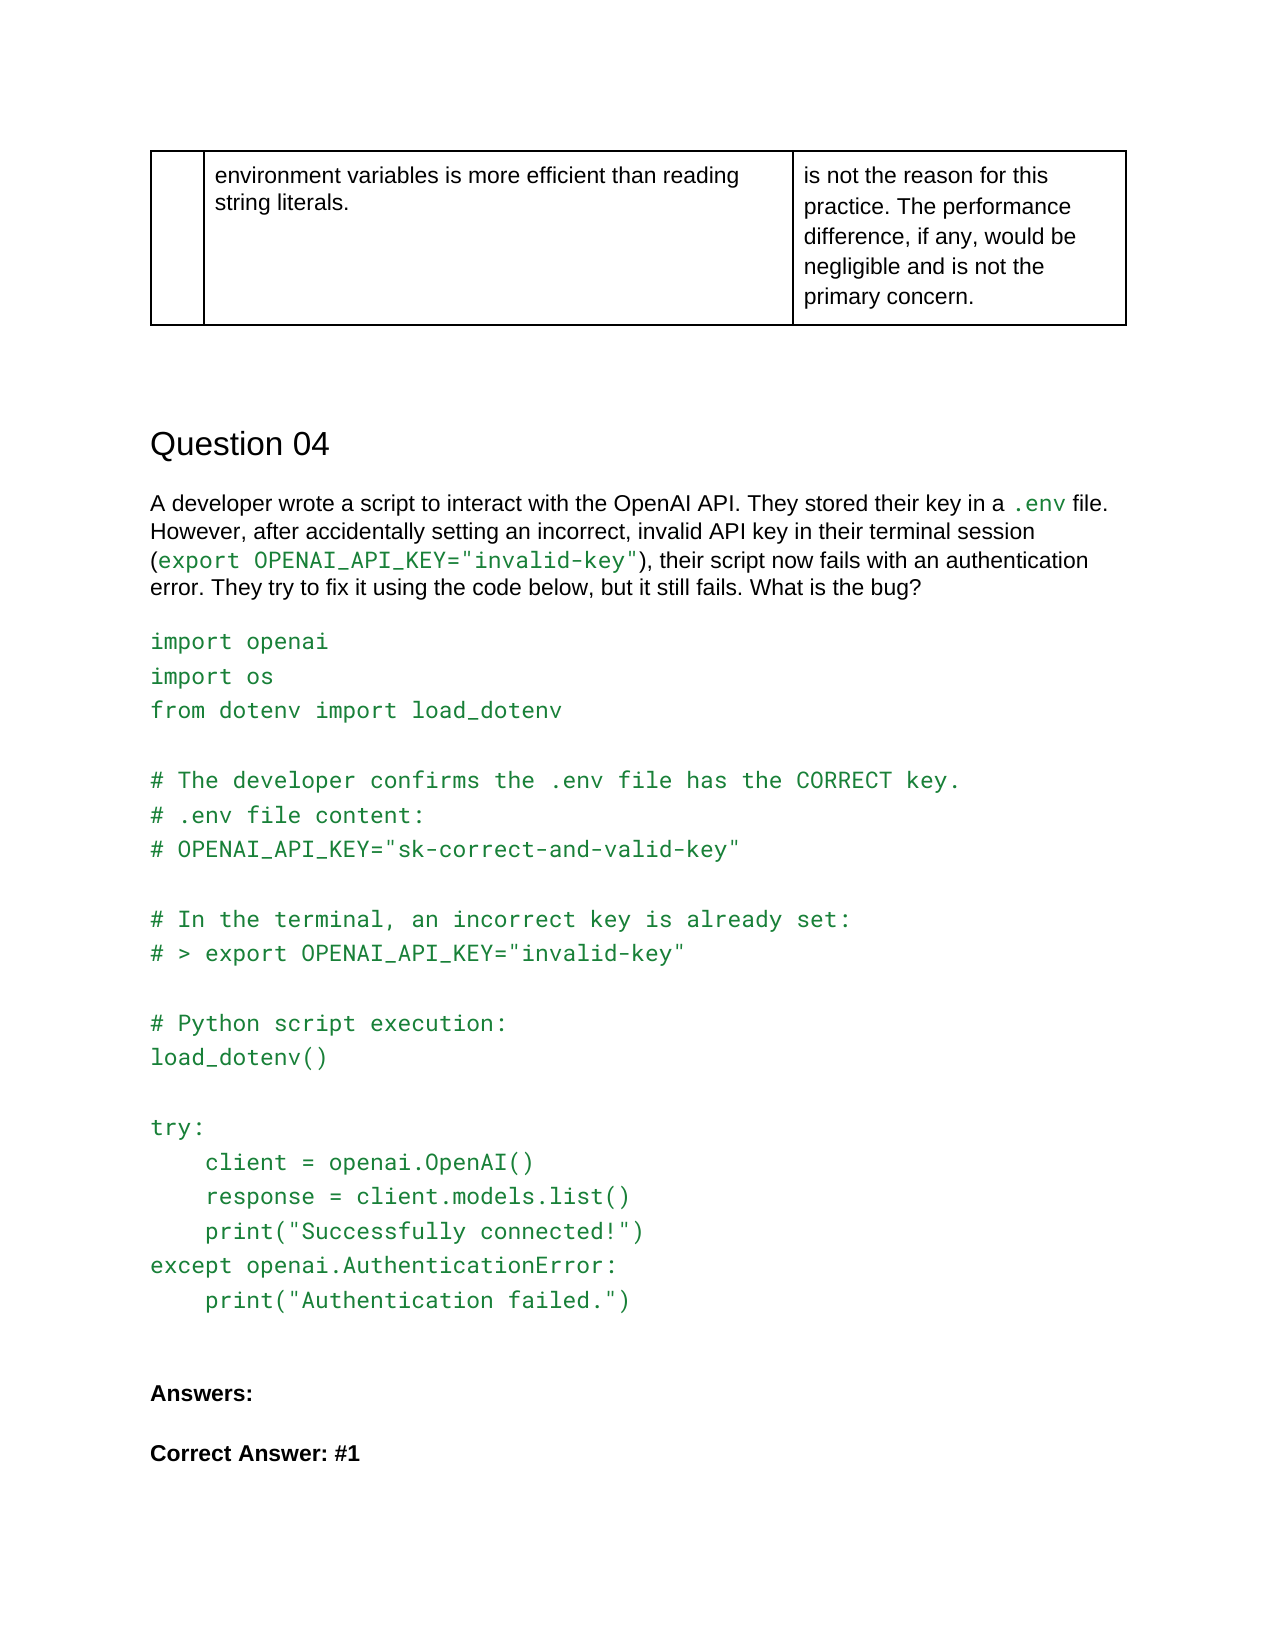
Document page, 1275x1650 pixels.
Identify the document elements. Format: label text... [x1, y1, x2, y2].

text print("Successfully connected!") [150, 1215, 1125, 1245]
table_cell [794, 152, 1125, 324]
text load_dotenv() [150, 1042, 1125, 1072]
text # The developer confirms the .env file has the CORRECT key. [150, 764, 1125, 794]
text # OPENAI_API_KEY="sk-correct-and-valid-key" [150, 834, 1125, 864]
text response = client.models.list() [150, 1181, 1125, 1211]
text Correct Answer: #1 [150, 1440, 1125, 1466]
text client = openai.OpenAI() [150, 1146, 1125, 1176]
text import openai [150, 626, 1125, 656]
subtitle Question 04 [150, 424, 1125, 462]
text except openai.AuthenticationError: [150, 1250, 1125, 1280]
text try: [150, 1111, 1125, 1141]
text from dotenv import load_dotenv [150, 695, 1125, 725]
text print("Authentication failed.") [150, 1284, 1125, 1315]
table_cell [205, 152, 792, 324]
text # > export OPENAI_API_KEY="invalid-key" [150, 938, 1125, 968]
table_cell 5 [152, 152, 203, 324]
text # In the terminal, an incorrect key is already set: [150, 903, 1125, 933]
text # Python script execution: [150, 1007, 1125, 1037]
text A developer wrote a script to interact with the OpenAI API. They stored their key in a .env file. However, after accidentally setting an incorrect, invalid API key in their terminal session (export OPENAI_API_KEY="invalid-key"), their script now fails with an authentication error. They try to fix it using the code below, but it still fails. What is the bug? [150, 487, 1125, 601]
text Answers: [150, 1380, 1125, 1406]
text # .env file content: [150, 799, 1125, 829]
text import os [150, 660, 1125, 690]
